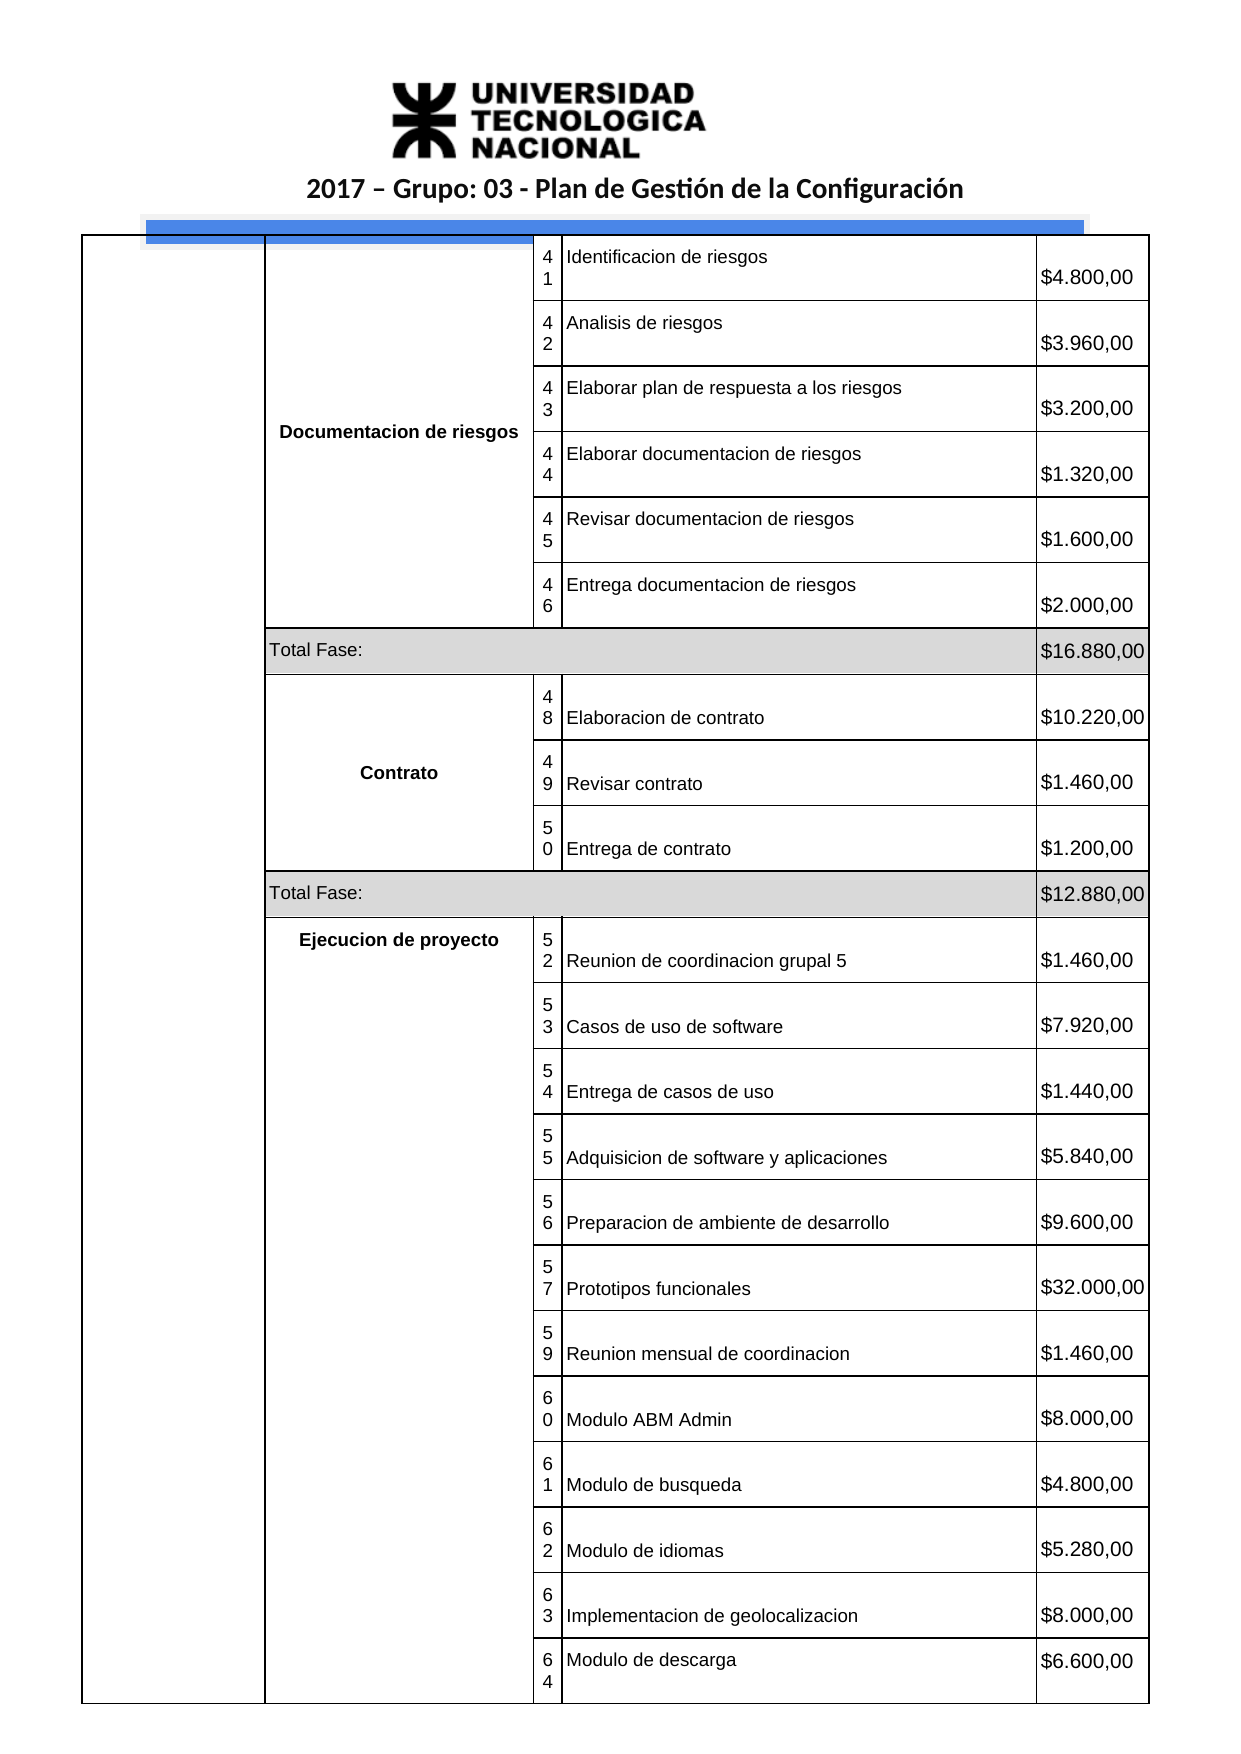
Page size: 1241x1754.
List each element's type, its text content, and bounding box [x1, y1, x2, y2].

table_cell $1.320,00 [1037, 432, 1148, 496]
table_cell Elaborar plan de respuesta a los riesgos [563, 367, 1036, 431]
table_cell 64 [534, 1639, 561, 1703]
table_cell 56 [534, 1180, 561, 1244]
table_cell Entrega de casos de uso [563, 1049, 1036, 1113]
table_cell 45 [534, 498, 561, 562]
table_cell $12.880,00 [1037, 872, 1148, 916]
table_cell Total Fase: [266, 629, 1036, 673]
table_cell Modulo ABM Admin [563, 1377, 1036, 1441]
table_cell 44 [534, 432, 561, 496]
table_cell $1.460,00 [1037, 918, 1148, 982]
table_cell 63 [534, 1573, 561, 1637]
table_cell 53 [534, 983, 561, 1047]
table_cell $8.000,00 [1037, 1377, 1148, 1441]
table_cell $1.200,00 [1037, 806, 1148, 870]
table_cell Adquisicion de software y aplicaciones [563, 1115, 1036, 1178]
picture [381, 73, 712, 171]
table_cell Casos de uso de software [563, 983, 1036, 1047]
table_cell $5.840,00 [1037, 1115, 1148, 1178]
table_cell $4.800,00 [1037, 1442, 1148, 1506]
table_cell Reunion de coordinacion grupal 5 [563, 918, 1036, 982]
table_cell 41 [534, 236, 561, 299]
table_cell Total Fase: [266, 872, 1036, 916]
table_cell Entrega documentacion de riesgos [563, 563, 1036, 627]
table_cell Preparacion de ambiente de desarrollo [563, 1180, 1036, 1244]
table_cell Implementacion de geolocalizacion [563, 1573, 1036, 1637]
table_cell $7.920,00 [1037, 983, 1148, 1047]
table_cell $1.460,00 [1037, 1311, 1148, 1375]
table_cell 46 [534, 563, 561, 627]
table_cell Modulo de idiomas [563, 1508, 1036, 1572]
table_cell $16.880,00 [1037, 629, 1148, 673]
table_cell $1.600,00 [1037, 498, 1148, 562]
table_cell 55 [534, 1115, 561, 1178]
table_cell 43 [534, 367, 561, 431]
table_cell Contrato [266, 675, 533, 870]
table_cell $32.000,00 [1037, 1246, 1148, 1309]
table_cell $8.000,00 [1037, 1573, 1148, 1637]
table_cell 48 [534, 675, 561, 739]
table_cell $3.960,00 [1037, 301, 1148, 365]
table_cell $1.440,00 [1037, 1049, 1148, 1113]
table_cell $5.280,00 [1037, 1508, 1148, 1572]
table_cell Modulo de descarga [563, 1639, 1036, 1703]
table_cell Entrega de contrato [563, 806, 1036, 870]
table_cell 49 [534, 741, 561, 804]
table_cell 42 [534, 301, 561, 365]
table_cell $3.200,00 [1037, 367, 1148, 431]
table_cell Elaborar documentacion de riesgos [563, 432, 1036, 496]
table_cell Revisar contrato [563, 741, 1036, 804]
table_cell Reunion mensual de coordinacion [563, 1311, 1036, 1375]
table_cell $9.600,00 [1037, 1180, 1148, 1244]
table_cell Analisis de riesgos [563, 301, 1036, 365]
table_cell Documentacion de riesgos [266, 236, 533, 627]
table_cell 60 [534, 1377, 561, 1441]
table_cell $10.220,00 [1037, 675, 1148, 739]
table_cell 61 [534, 1442, 561, 1506]
table_cell 52 [534, 918, 561, 982]
table_cell $1.460,00 [1037, 741, 1148, 804]
table_cell 54 [534, 1049, 561, 1113]
table_cell Elaboracion de contrato [563, 675, 1036, 739]
table_cell $6.600,00 [1037, 1639, 1148, 1703]
table_cell 59 [534, 1311, 561, 1375]
table_cell Revisar documentacion de riesgos [563, 498, 1036, 562]
table_cell Ejecucion de proyecto [266, 918, 533, 1703]
table_cell Prototipos funcionales [563, 1246, 1036, 1309]
table_cell Modulo de busqueda [563, 1442, 1036, 1506]
table_cell Identificacion de riesgos [563, 236, 1036, 299]
table_cell $2.000,00 [1037, 563, 1148, 627]
table_cell 50 [534, 806, 561, 870]
table_cell 57 [534, 1246, 561, 1309]
table_cell 62 [534, 1508, 561, 1572]
table_cell $4.800,00 [1037, 236, 1148, 299]
